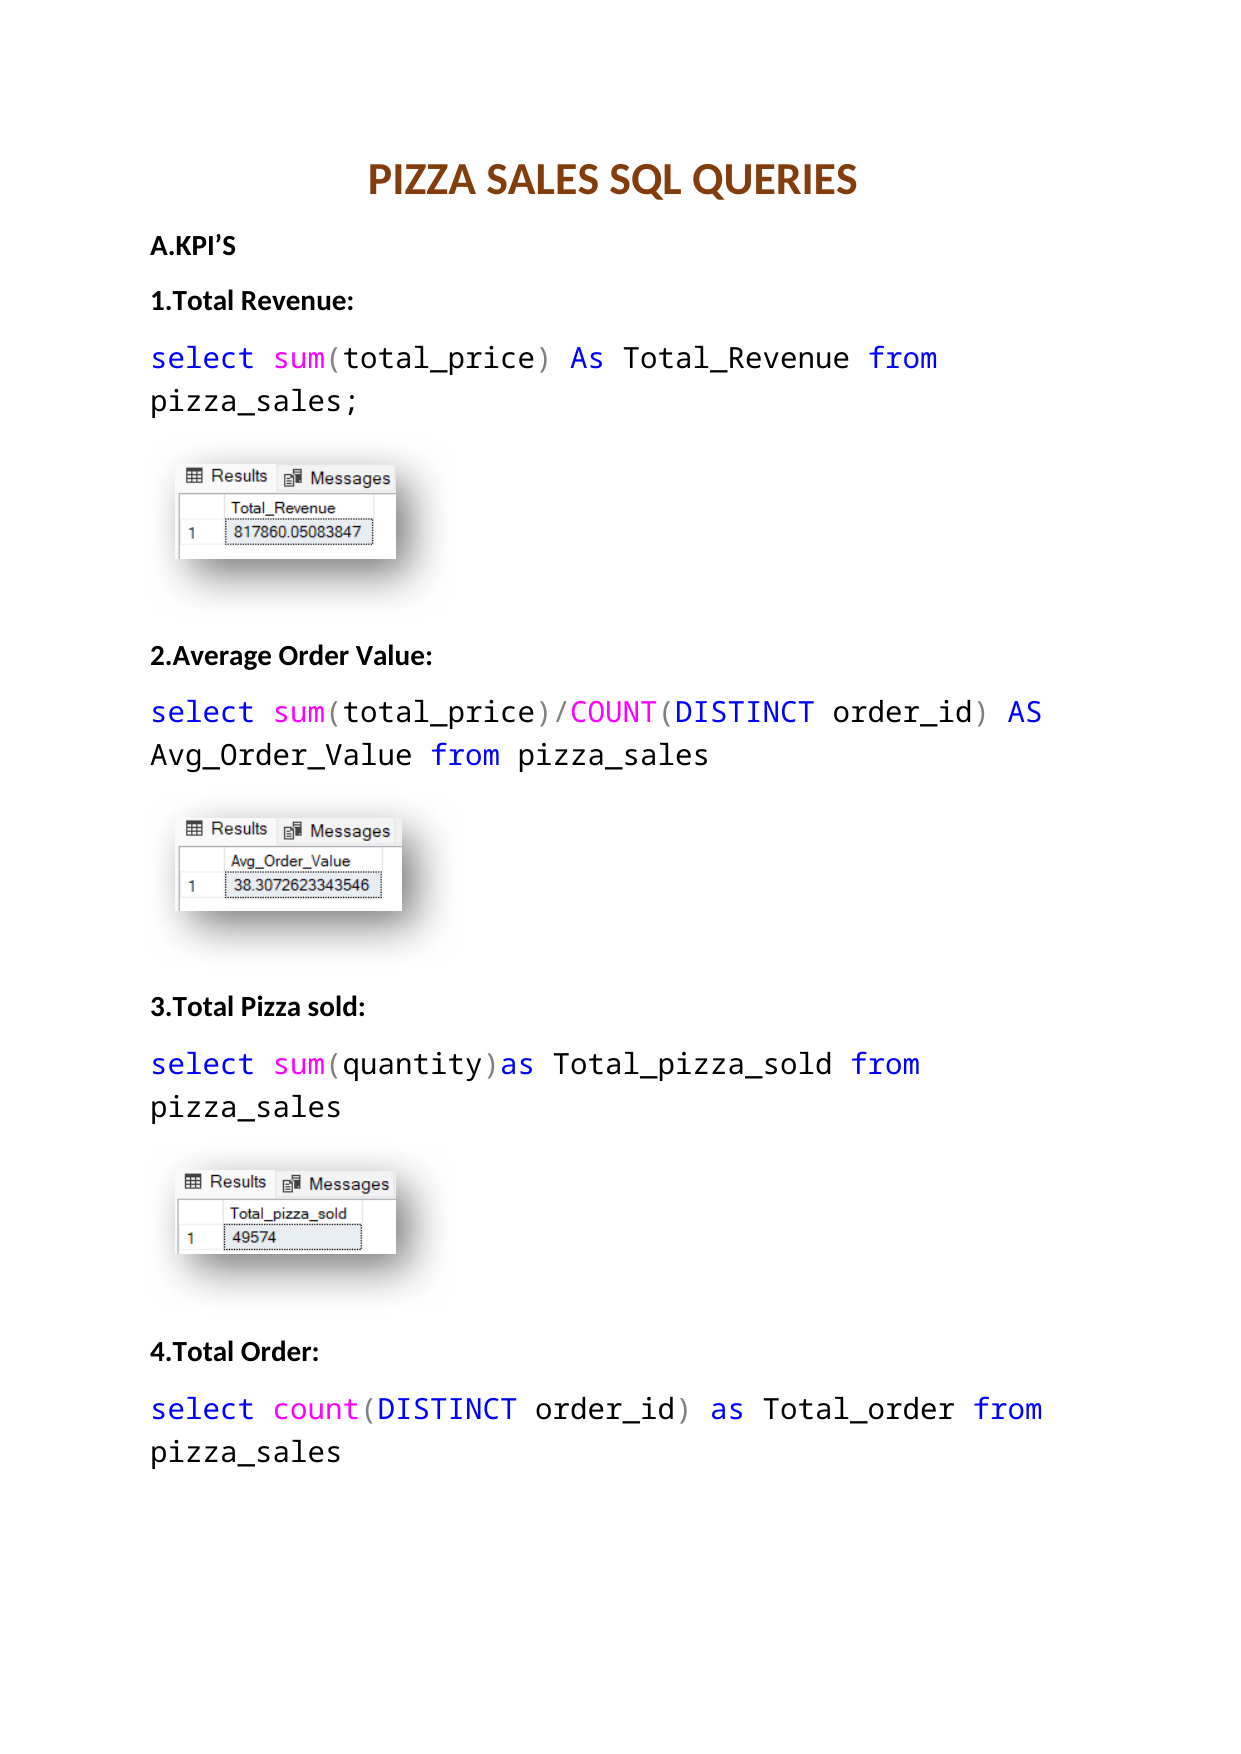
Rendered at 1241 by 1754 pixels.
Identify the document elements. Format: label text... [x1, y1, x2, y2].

picture [175, 818, 402, 911]
text PIZZA SALES SQL QUERIES [150, 150, 1090, 206]
text 2.Average Order Value: [150, 637, 1090, 672]
picture [175, 1170, 396, 1254]
text 3.Total Pizza sold: [150, 988, 1090, 1023]
picture [175, 464, 396, 559]
text select sum(total_price)/COUNT(DISTINCT order_id) AS Avg_Order_Value from pizza_sales [150, 692, 1090, 774]
text 1.Total Revenue: [150, 282, 1090, 318]
text 4.Total Order: [150, 1333, 1090, 1369]
text select count(DISTINCT order_id) as Total_order from pizza_sales [150, 1388, 1090, 1471]
text A.KPI’S [150, 227, 1090, 263]
text select sum(total_price) As Total_Revenue from pizza_sales; [150, 337, 1090, 420]
text select sum(quantity)as Total_pizza_sold from pizza_sales [150, 1043, 1090, 1126]
